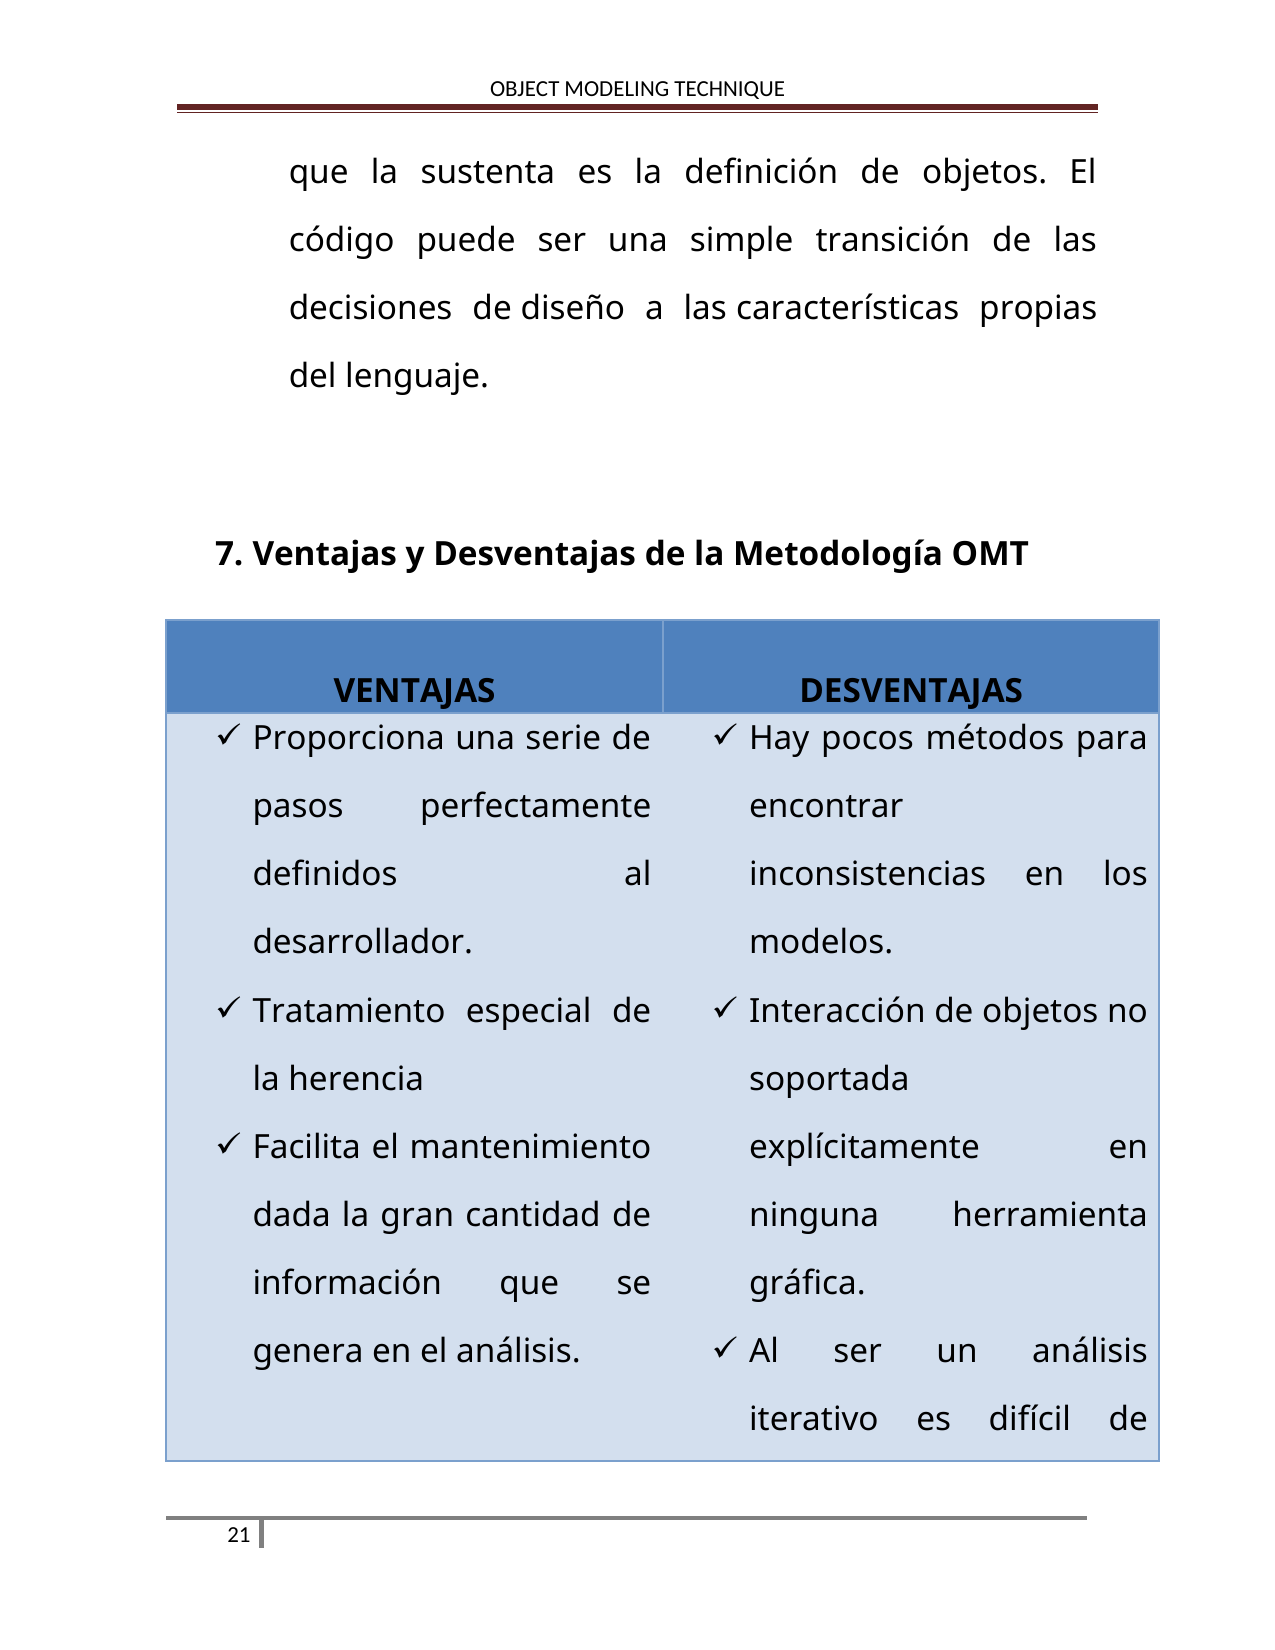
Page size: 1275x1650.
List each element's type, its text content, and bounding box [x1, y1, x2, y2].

table_header VENTAJAS [167, 621, 662, 712]
table_header DESVENTAJAS [664, 621, 1158, 712]
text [288, 148, 1098, 397]
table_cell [663, 714, 1158, 1460]
list Ventajas y Desventajas de la Metodología OMT [215, 530, 1098, 575]
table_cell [167, 714, 663, 1460]
